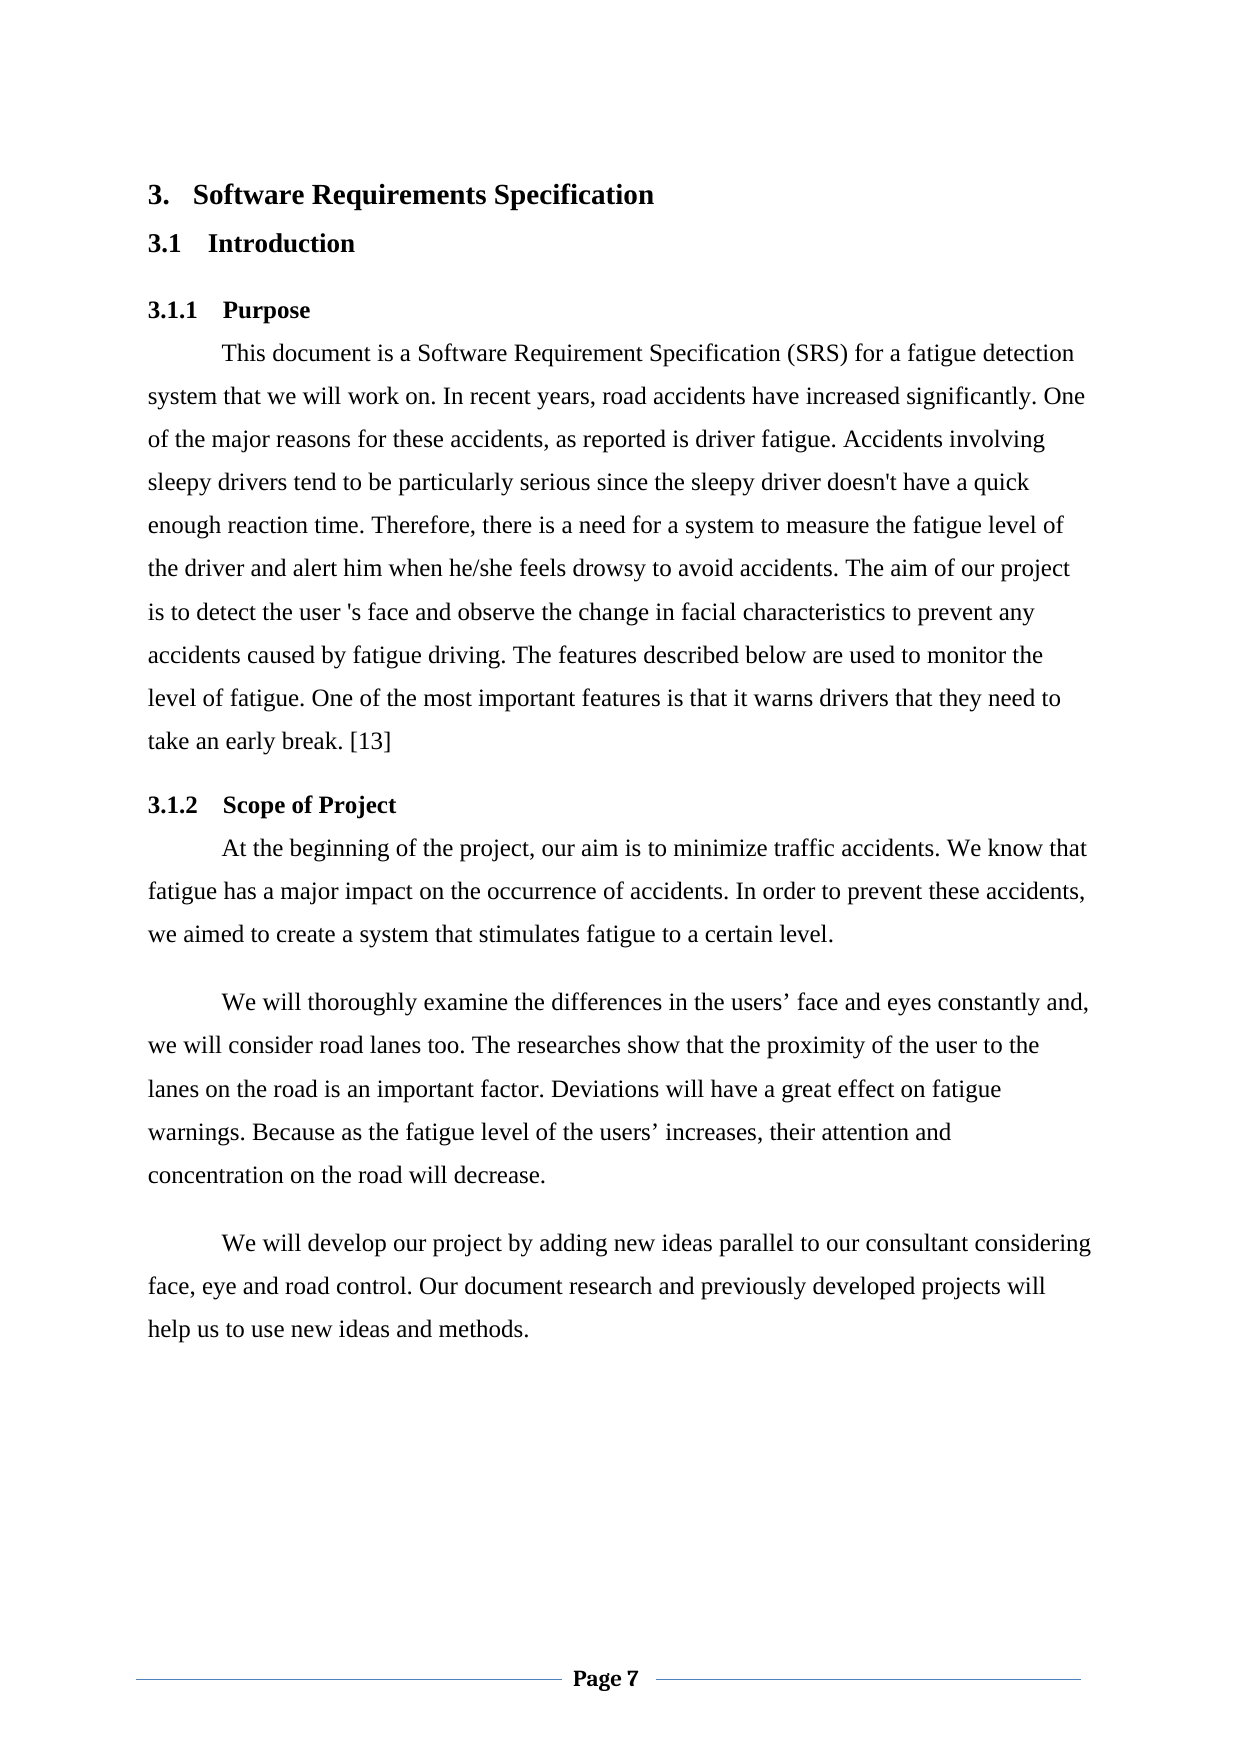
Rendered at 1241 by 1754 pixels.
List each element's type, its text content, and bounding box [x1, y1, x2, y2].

text We will thoroughly examine the differences in the users’ face and eyes constantly and, we will consider road lanes too. The researches show that the proximity of the user to the lanes on the road is an important factor. Deviations will have a great effect on fatigue warnings. Because as the fatigue level of the users’ increases, their attention and concentration on the road will decrease. [148, 987, 1092, 1189]
subtitle Introduction [148, 227, 1092, 258]
text This document is a Software Requirement Specification (SRS) for a fatigue detection system that we will work on. In recent years, road accidents have increased significantly. One of the major reasons for these accidents, as reported is driver fatigue. Accidents involving sleepy drivers tend to be particularly serious since the sleepy driver doesn't have a quick enough reaction time. Therefore, there is a need for a system to measure the fatigue level of the driver and alert him when he/she feels drowsy to avoid accidents. The aim of our project is to detect the user 's face and observe the change in facial characteristics to prevent any accidents caused by fatigue driving. The features described below are used to monitor the level of fatigue. One of the most important features is that it warns drivers that they need to take an early break. [13] [148, 338, 1092, 755]
text At the beginning of the project, our aim is to minimize traffic accidents. We know that fatigue has a major impact on the occurrence of accidents. In order to prevent these accidents, we aimed to create a system that stimulates fatigue to a certain level. [148, 833, 1092, 948]
subtitle Software Requirements Specification [148, 177, 1092, 210]
text We will develop our project by adding new ideas parallel to our consultant considering face, eye and road control. Our document research and previously developed projects will help us to use new ideas and methods. [148, 1228, 1092, 1343]
subtitle Scope of Project [148, 790, 1092, 819]
subtitle Purpose [148, 295, 1092, 323]
